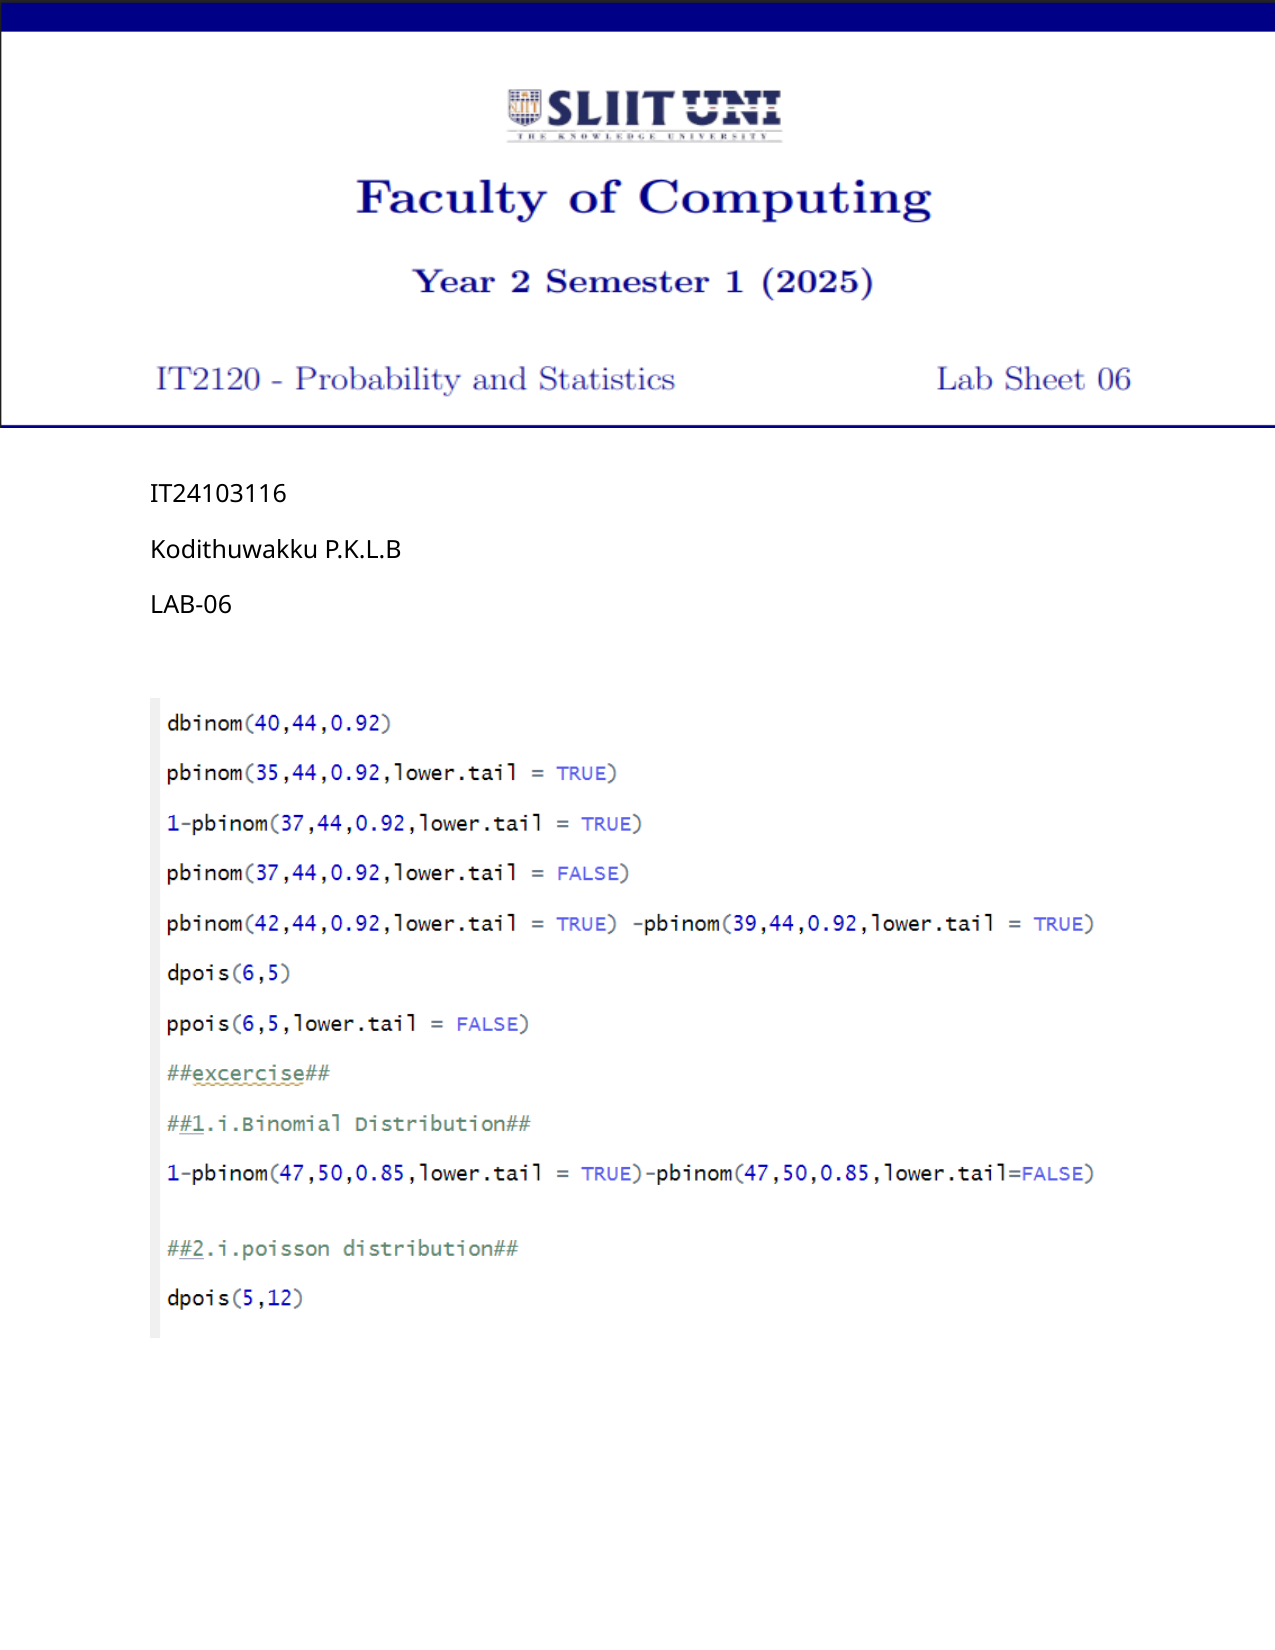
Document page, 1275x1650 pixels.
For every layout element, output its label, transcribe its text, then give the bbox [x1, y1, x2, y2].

picture [0, 0, 1275, 428]
text Kodithuwakku P.K.L.B [150, 531, 1125, 565]
text LAB-06 [150, 587, 1125, 621]
text IT24103116 [150, 475, 1125, 509]
picture [150, 698, 1125, 1338]
